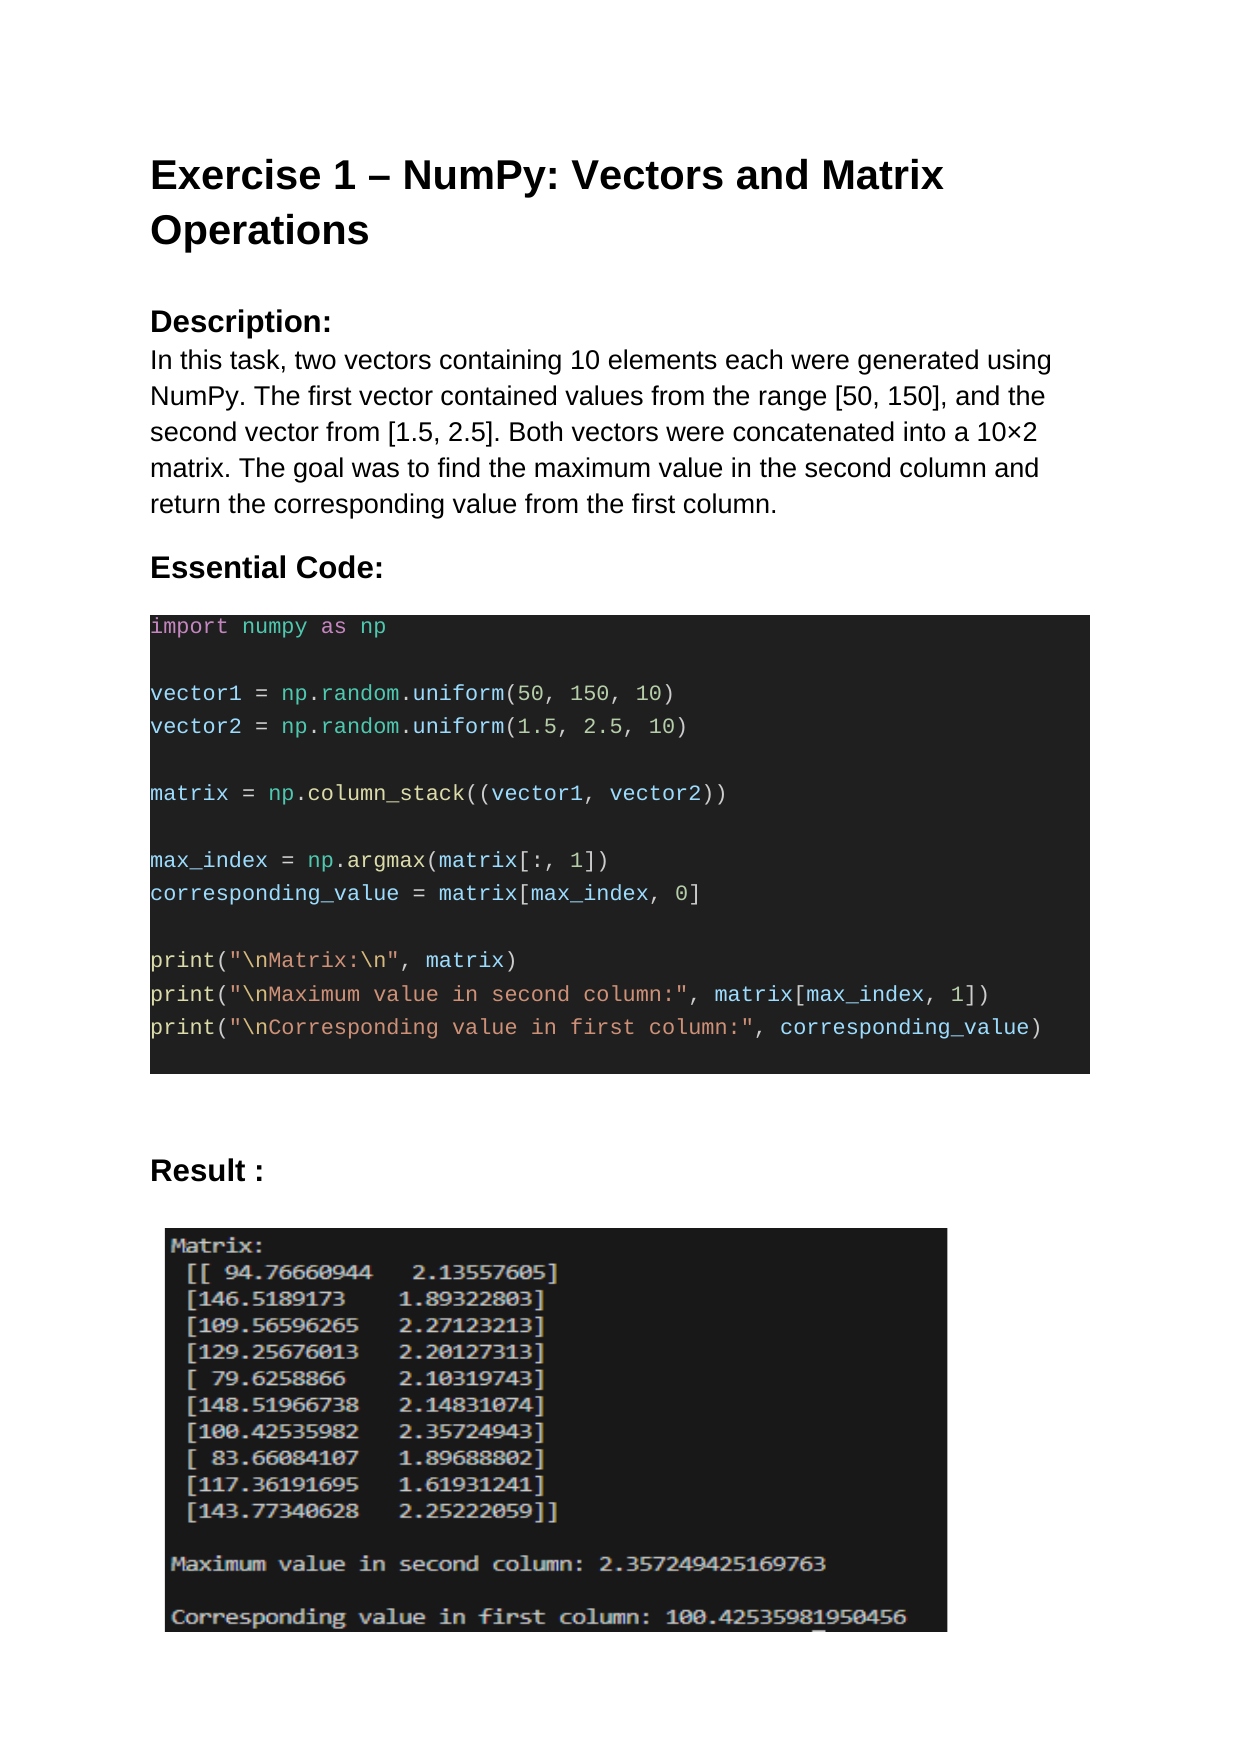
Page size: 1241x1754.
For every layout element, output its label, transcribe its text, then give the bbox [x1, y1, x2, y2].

text import numpy as np [150, 615, 1090, 640]
text vector1 = np.random.uniform(50, 150, 10) [150, 682, 1090, 707]
text max_index = np.argmax(matrix[:, 1]) [150, 849, 1090, 874]
text matrix = np.column_stack((vector1, vector2)) [150, 782, 1090, 807]
text print("\nMatrix:\n", matrix) [150, 949, 1090, 974]
text Description: [150, 303, 1090, 339]
text Result : [150, 1152, 1090, 1188]
subtitle Exercise 1 – NumPy: Vectors and Matrix Operations [150, 150, 1090, 253]
picture [164, 1228, 948, 1632]
text print("\nCorresponding value in first column:", corresponding_value) [150, 1016, 1090, 1041]
text corresponding_value = matrix[max_index, 0] [150, 883, 1090, 907]
text Essential Code: [150, 549, 1090, 585]
text In this task, two vectors containing 10 elements each were generated using NumPy. The first vector contained values from the range [50, 150], and the second vector from [1.5, 2.5]. Both vectors were concatenated into a 10×2 matrix. The goal was to find the maximum value in the second column and return the corresponding value from the first column. [150, 344, 1090, 519]
text vector2 = np.random.uniform(1.5, 2.5, 10) [150, 715, 1090, 740]
text print("\nMaximum value in second column:", matrix[max_index, 1]) [150, 983, 1090, 1008]
